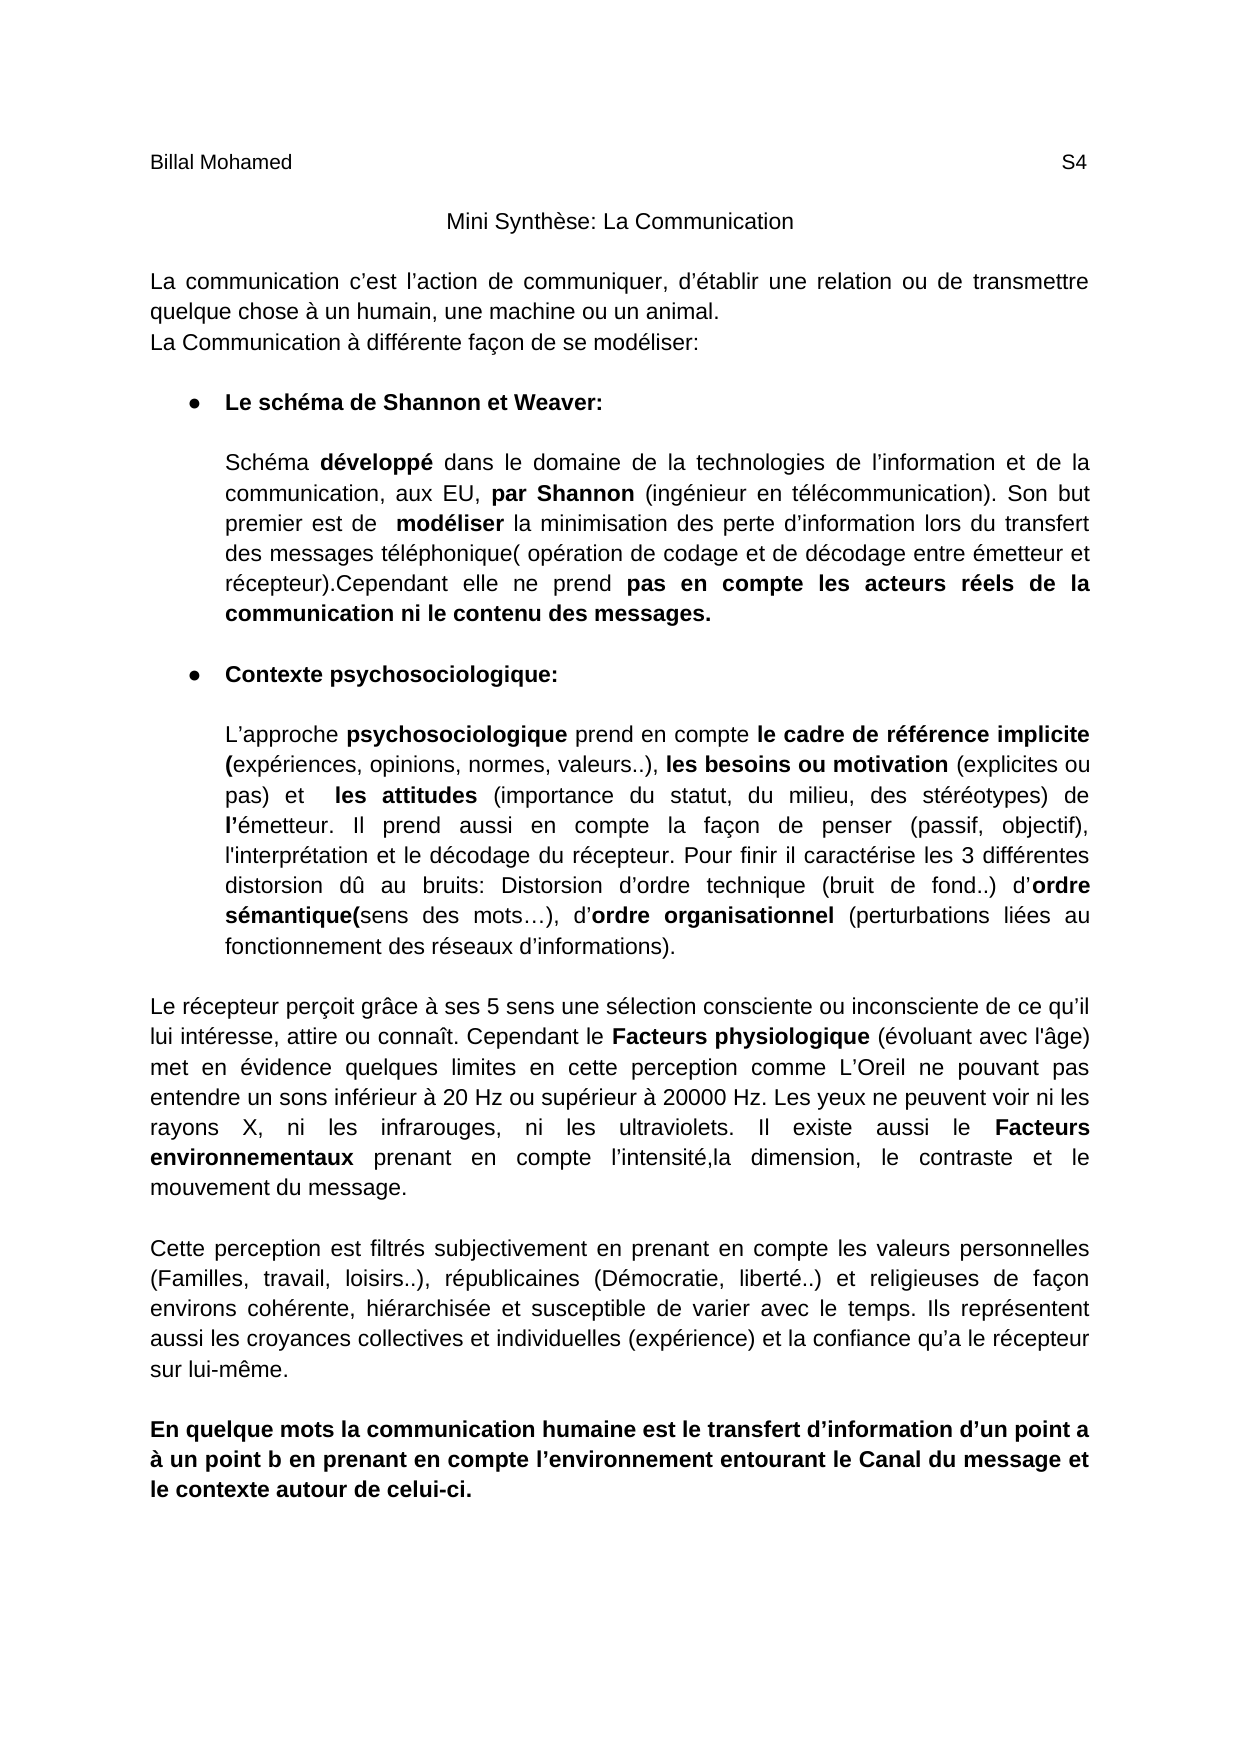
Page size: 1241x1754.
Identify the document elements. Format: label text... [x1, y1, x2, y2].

text La communication c’est l’action de communiquer, d’établir une relation ou de transmettre quelque chose à un humain, une machine ou un animal. [150, 268, 1090, 325]
text L’approche psychosociologique prend en compte le cadre de référence implicite (expériences, opinions, normes, valeurs..), les besoins ou motivation (explicites ou pas) et les attitudes (importance du statut, du milieu, des stéréotypes) de l’émetteur. Il prend aussi en compte la façon de penser (passif, objectif), l'interprétation et le décodage du récepteur. Pour finir il caractérise les 3 différentes distorsion dû au bruits: Distorsion d’ordre technique (bruit de fond..) d’ordre sémantique(sens des mots…), d’ordre organisationnel (perturbations liées au fonctionnement des réseaux d’informations). [225, 721, 1090, 959]
text Le récepteur perçoit grâce à ses 5 sens une sélection consciente ou inconsciente de ce qu’il lui intéresse, attire ou connaît. Cependant le Facteurs physiologique (évoluant avec l'âge) met en évidence quelques limites en cette perception comme L’Oreil ne pouvant pas entendre un sons inférieur à 20 Hz ou supérieur à 20000 Hz. Les yeux ne peuvent voir ni les rayons X, ni les infrarouges, ni les ultraviolets. Il existe aussi le Facteurs environnementaux prenant en compte l’intensité,la dimension, le contraste et le mouvement du message. [150, 993, 1090, 1201]
text Mini Synthèse: La Communication [150, 208, 1090, 234]
text Schéma développé dans le domaine de la technologies de l’information et de la communication, aux EU, par Shannon (ingénieur en télécommunication). Son but premier est de modéliser la minimisation des perte d’information lors du transfert des messages téléphonique( opération de codage et de décodage entre émetteur et récepteur).Cependant elle ne prend pas en compte les acteurs réels de la communication ni le contenu des messages. [225, 449, 1090, 627]
list Le schéma de Shannon et Weaver: [187, 389, 1090, 415]
text Billal Mohamed S4 [150, 150, 1090, 174]
text En quelque mots la communication humaine est le transfert d’information d’un point a à un point b en prenant en compte l’environnement entourant le Canal du message et le contexte autour de celui-ci. [150, 1416, 1090, 1503]
text La Communication à différente façon de se modéliser: [150, 328, 1090, 355]
text Cette perception est filtrés subjectivement en prenant en compte les valeurs personnelles (Familles, travail, loisirs..), républicaines (Démocratie, liberté..) et religieuses de façon environs cohérente, hiérarchisée et susceptible de varier avec le temps. Ils représentent aussi les croyances collectives et individuelles (expérience) et la confiance qu’a le récepteur sur lui-même. [150, 1235, 1090, 1382]
list Contexte psychosociologique: [187, 661, 1090, 687]
